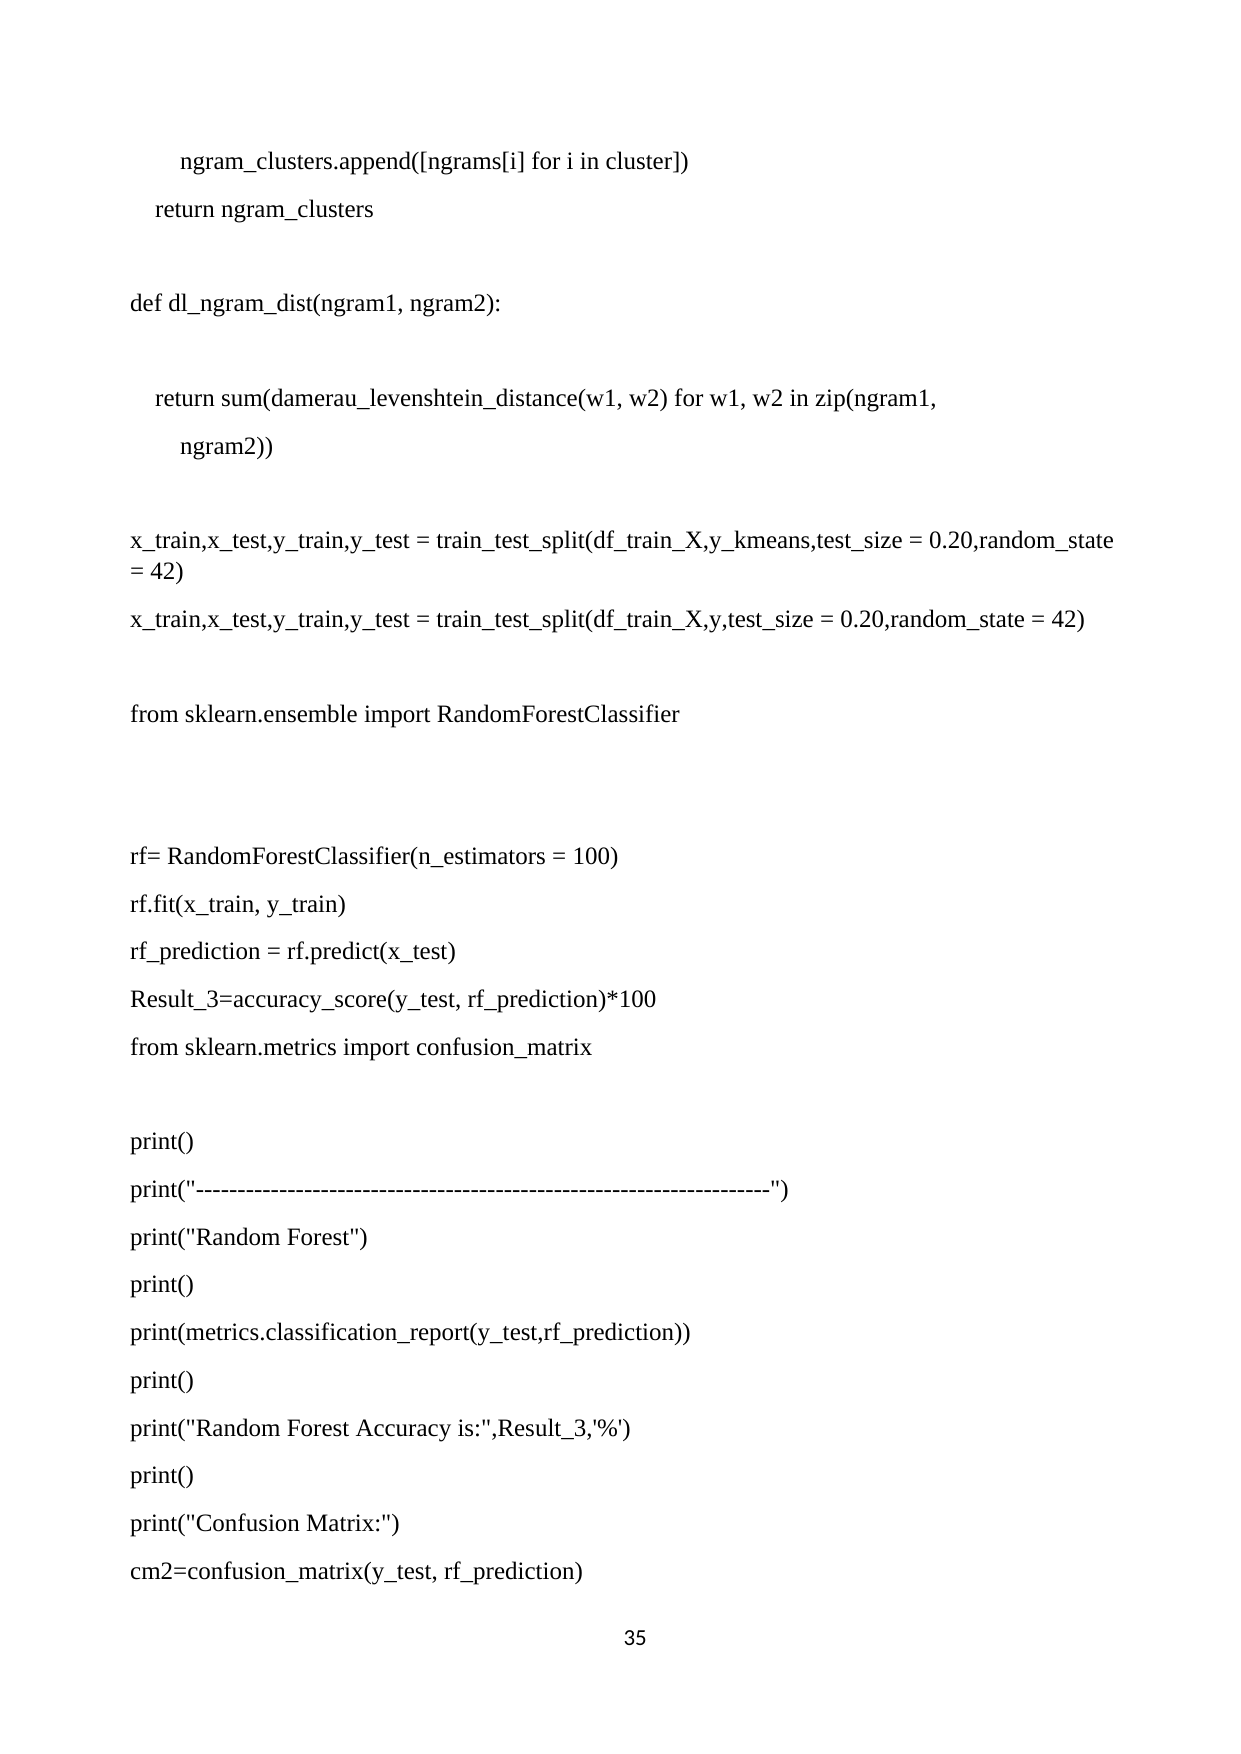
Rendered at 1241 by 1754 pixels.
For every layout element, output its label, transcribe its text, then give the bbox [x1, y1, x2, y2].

text Result_3=accuracy_score(y_test, rf_prediction)*100 [130, 984, 1122, 1013]
text print() [130, 1460, 1122, 1489]
text from sklearn.ensemble import RandomForestClassifier [130, 699, 1122, 727]
text print() [130, 1365, 1122, 1394]
text print("Random Forest") [130, 1222, 1122, 1251]
text print(metrics.classification_report(y_test,rf_prediction)) [130, 1317, 1122, 1346]
text rf_prediction = rf.predict(x_test) [130, 936, 1122, 965]
text from sklearn.metrics import confusion_matrix [130, 1032, 1122, 1061]
text print("---------------------------------------------------------------------") [130, 1174, 1122, 1203]
text print("Random Forest Accuracy is:",Result_3,'%') [130, 1413, 1122, 1441]
text x_train,x_test,y_train,y_test = train_test_split(df_train_X,y_kmeans,test_size = 0.20,random_state = 42) [130, 525, 1122, 585]
text rf.fit(x_train, y_train) [130, 889, 1122, 917]
text print("Confusion Matrix:") [130, 1508, 1122, 1537]
text def dl_ngram_dist(ngram1, ngram2): [130, 288, 1122, 317]
text print() [130, 1126, 1122, 1155]
text return sum(damerau_levenshtein_distance(w1, w2) for w1, w2 in zip(ngram1, [130, 383, 1122, 412]
text print() [130, 1269, 1122, 1298]
text ngram2)) [130, 431, 1122, 459]
text return ngram_clusters [130, 194, 1122, 223]
text x_train,x_test,y_train,y_test = train_test_split(df_train_X,y,test_size = 0.20,random_state = 42) [130, 604, 1122, 633]
text cm2=confusion_matrix(y_test, rf_prediction) [130, 1556, 1122, 1584]
text ngram_clusters.append([ngrams[i] for i in cluster]) [130, 146, 1122, 175]
text rf= RandomForestClassifier(n_estimators = 100) [130, 841, 1122, 870]
